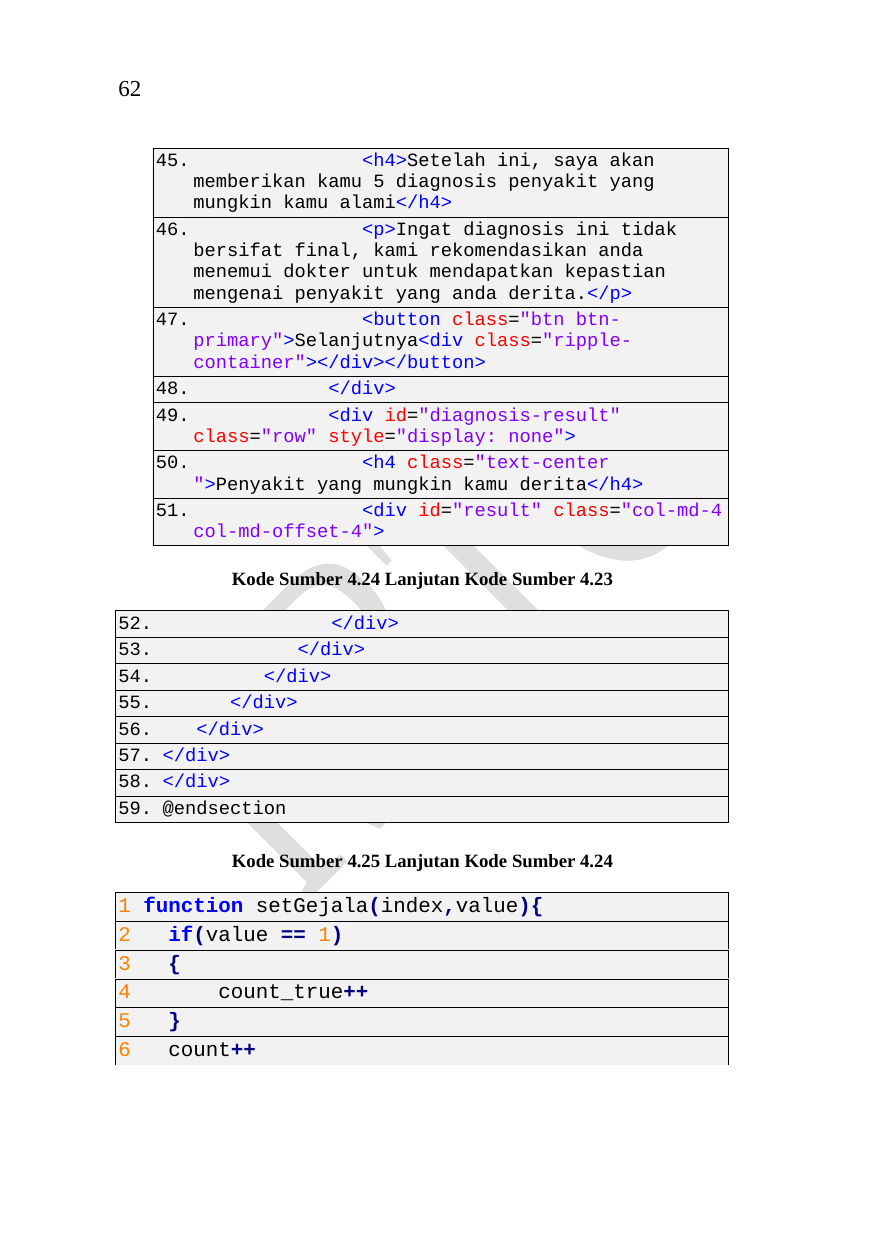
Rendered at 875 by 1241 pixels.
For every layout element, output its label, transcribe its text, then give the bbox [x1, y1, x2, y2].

list </div> [116, 770, 728, 796]
list </div> [116, 717, 728, 743]
text 4 count_true++ [116, 980, 728, 1007]
list <h4 class="text-center ">Penyakit yang mungkin kamu derita</h4> [154, 451, 728, 498]
list </div> [154, 377, 728, 402]
list </div> [116, 638, 728, 663]
list <div id="result" class="col-md-4 col-md-offset-4"> [154, 499, 728, 545]
list <p>Ingat diagnosis ini tidak bersifat final, kami rekomendasikan anda menemui dokter untuk mendapatkan kepastian mengenai penyakit yang anda derita.</p> [154, 218, 728, 307]
list <h4>Setelah ini, saya akan memberikan kamu 5 diagnosis penyakit yang mungkin kamu alami</h4> [154, 149, 728, 217]
list </div> [116, 691, 728, 716]
text 5 } [116, 1008, 728, 1036]
text 3 { [116, 951, 728, 978]
list <button class="btn btn-primary">Selanjutnya<div class="ripple-container"></div></button> [154, 308, 728, 376]
list </div> [116, 611, 728, 637]
text 6 count++ [116, 1037, 728, 1065]
text 1 function setGejala(index,value){ [116, 893, 728, 921]
list @endsection [116, 797, 728, 822]
list <div id="diagnosis-result" class="row" style="display: none"> [154, 403, 728, 450]
text 2 if(value == 1) [116, 922, 728, 949]
text Kode Sumber 4.24 Lanjutan Kode Sumber 4.23 [118, 546, 726, 589]
text Kode Sumber 4.25 Lanjutan Kode Sumber 4.24 [118, 849, 726, 871]
list </div> [116, 664, 728, 690]
list </div> [116, 744, 728, 769]
